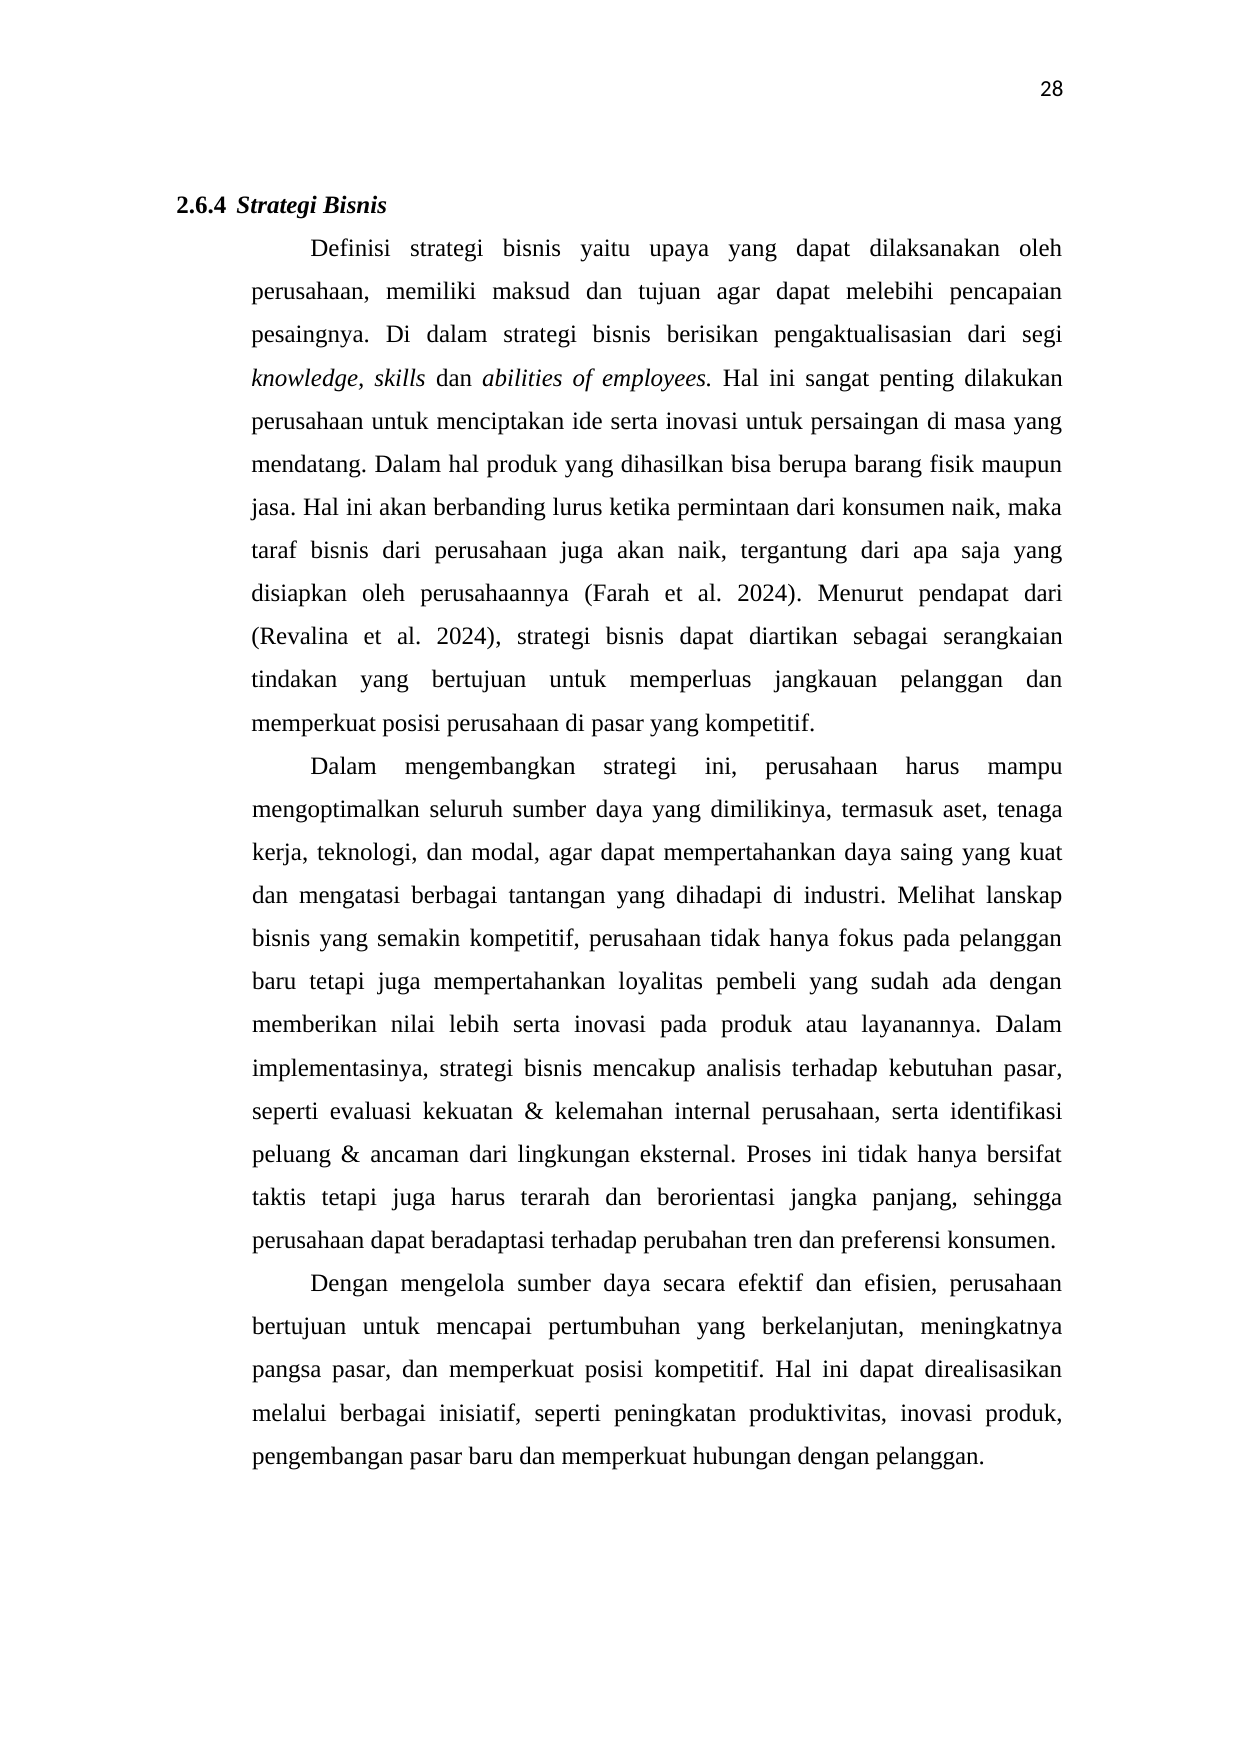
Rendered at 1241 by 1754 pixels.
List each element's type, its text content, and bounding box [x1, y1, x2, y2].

subtitle Strategi Bisnis [176, 190, 1063, 218]
text Dalam mengembangkan strategi ini, perusahaan harus mampu mengoptimalkan seluruh sumber daya yang dimilikinya, termasuk aset, tenaga kerja, teknologi, dan modal, agar dapat mempertahankan daya saing yang kuat dan mengatasi berbagai tantangan yang dihadapi di industri. Melihat lanskap bisnis yang semakin kompetitif, perusahaan tidak hanya fokus pada pelanggan baru tetapi juga mempertahankan loyalitas pembeli yang sudah ada dengan memberikan nilai lebih serta inovasi pada produk atau layanannya. Dalam implementasinya, strategi bisnis mencakup analisis terhadap kebutuhan pasar, seperti evaluasi kekuatan & kelemahan internal perusahaan, serta identifikasi peluang & ancaman dari lingkungan eksternal. Proses ini tidak hanya bersifat taktis tetapi juga harus terarah dan berorientasi jangka panjang, sehingga perusahaan dapat beradaptasi terhadap perubahan tren dan preferensi konsumen. [252, 751, 1063, 1254]
text Dengan mengelola sumber daya secara efektif dan efisien, perusahaan bertujuan untuk mencapai pertumbuhan yang berkelanjutan, meningkatnya pangsa pasar, dan memperkuat posisi kompetitif. Hal ini dapat direalisasikan melalui berbagai inisiatif, seperti peningkatan produktivitas, inovasi produk, pengembangan pasar baru dan memperkuat hubungan dengan pelanggan. [252, 1268, 1063, 1469]
text Definisi strategi bisnis yaitu upaya yang dapat dilaksanakan oleh perusahaan, memiliki maksud dan tujuan agar dapat melebihi pencapaian pesaingnya. Di dalam strategi bisnis berisikan pengaktualisasian dari segi knowledge, skills dan abilities of employees. Hal ini sangat penting dilakukan perusahaan untuk menciptakan ide serta inovasi untuk persaingan di masa yang mendatang. Dalam hal produk yang dihasilkan bisa berupa barang fisik maupun jasa. Hal ini akan berbanding lurus ketika permintaan dari konsumen naik, maka taraf bisnis dari perusahaan juga akan naik, tergantung dari apa saja yang disiapkan oleh perusahaannya (Farah et al. 2024). Menurut pendapat dari (Revalina et al. 2024), strategi bisnis dapat diartikan sebagai serangkaian tindakan yang bertujuan untuk memperluas jangkauan pelanggan dan memperkuat posisi perusahaan di pasar yang kompetitif. [251, 233, 1063, 736]
